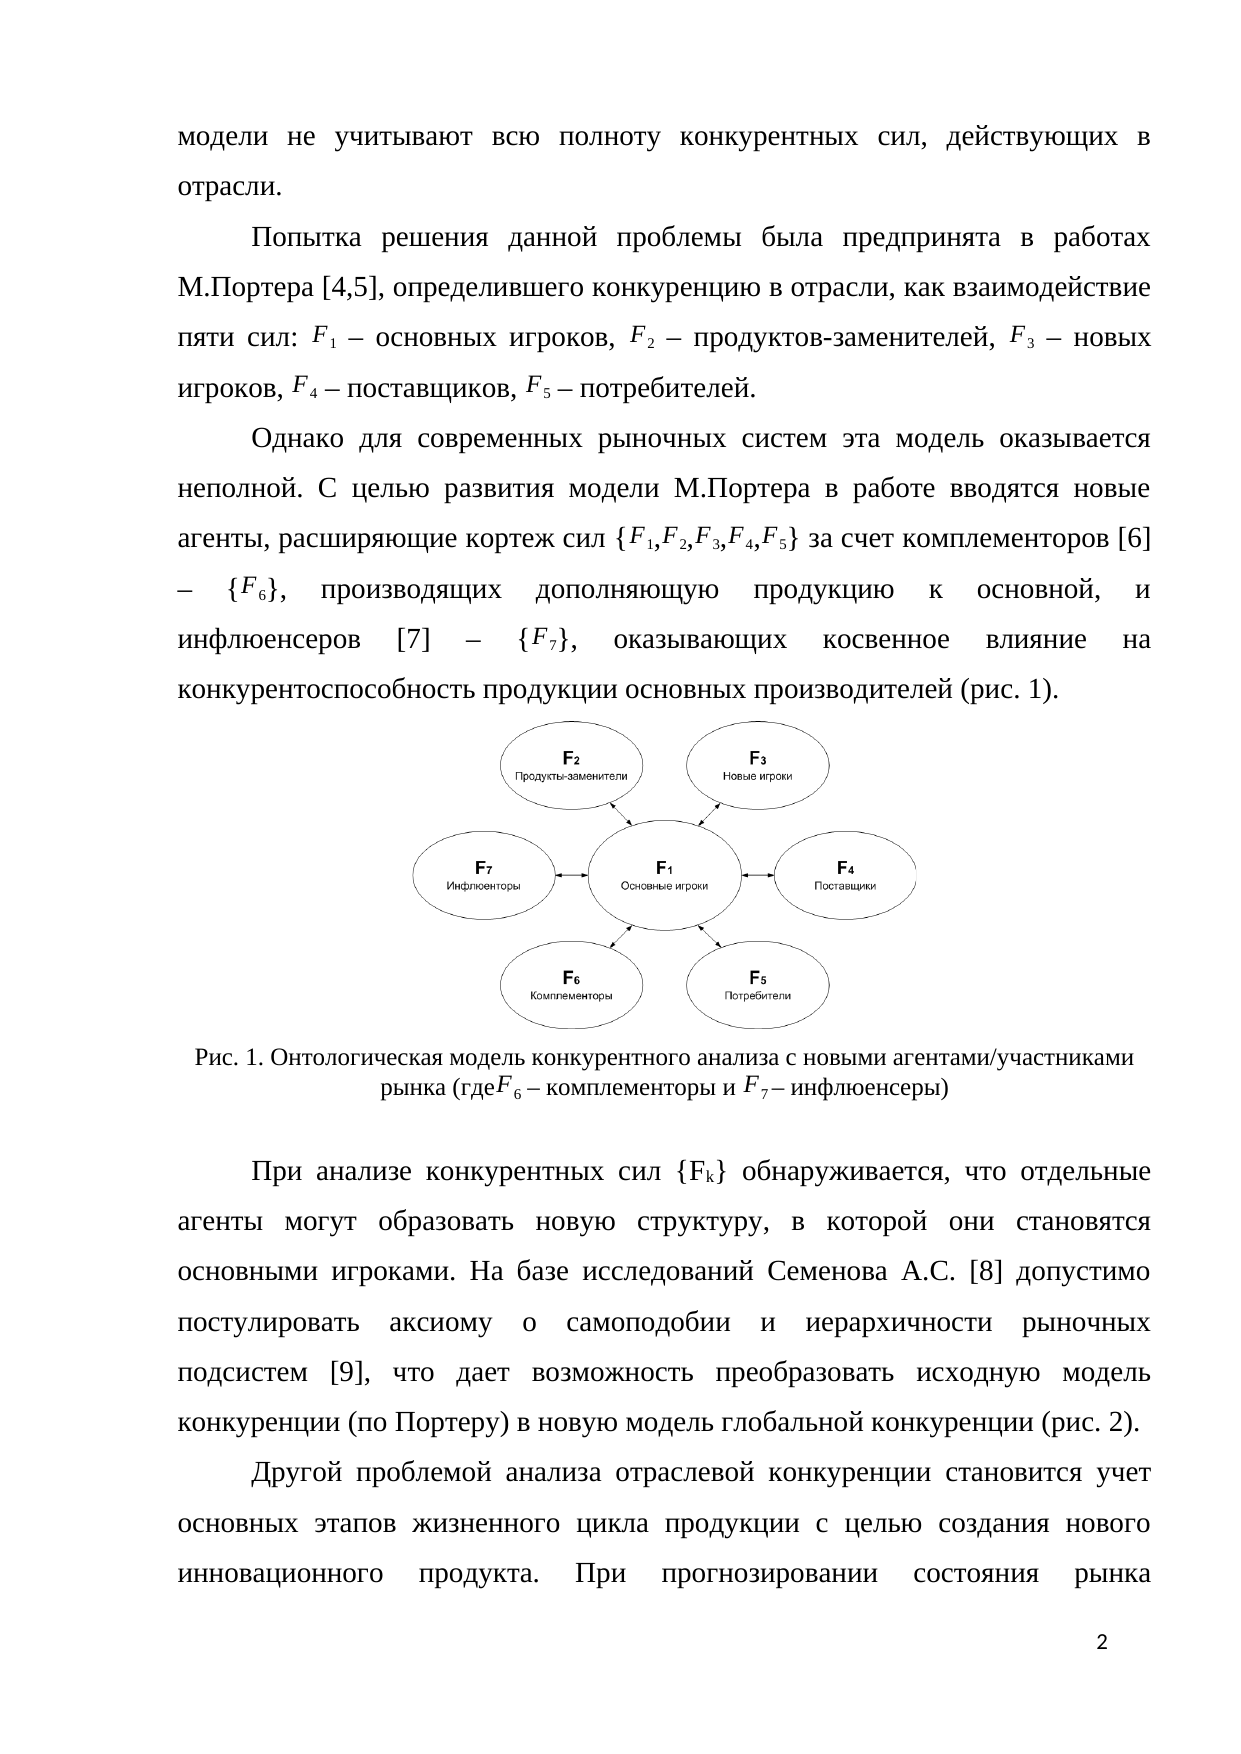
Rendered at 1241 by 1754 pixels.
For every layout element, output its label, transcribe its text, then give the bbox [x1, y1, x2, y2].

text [177, 118, 1152, 202]
text При анализе конкурентных сил {Fk} обнаруживается, что отдельные агенты могут образовать новую структуру, в которой они становятся основными игроками. На базе исследований Семенова А.С. [8] допустимо постулировать аксиому о самоподобии и иерархичности рыночных подсистем [9], что дает возможность преобразовать исходную модель конкуренции (по Портеру) в новую модель глобальной конкуренции (рис. 2). [177, 1153, 1152, 1438]
text Попытка решения данной проблемы была предпринята в работах М.Портера [4,5], определившего конкуренцию в отрасли, как взаимодействие пяти сил: – основных игроков, – продуктов-заменителей, – новых игроков, – поставщиков, – потребителей. [177, 219, 1152, 403]
text Рис. 1. Онтологическая модель конкурентного анализа с новыми агентами/участниками рынка (где – комплементоры и – инфлюенсеры) [177, 1042, 1152, 1102]
text Однако для современных рыночных систем эта модель оказывается неполной. С целью развития модели М.Портера в работе вводятся новые агенты, расширяющие кортеж сил {,,,,} за счет комплементоров [6] – {}, производящих дополняющую продукцию к основной, и инфлюенсеров [7] – {}, оказывающих косвенное влияние на конкурентоспособность продукции основных производителей (рис. 1). [177, 420, 1152, 705]
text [177, 1454, 1152, 1589]
picture [412, 721, 917, 1029]
